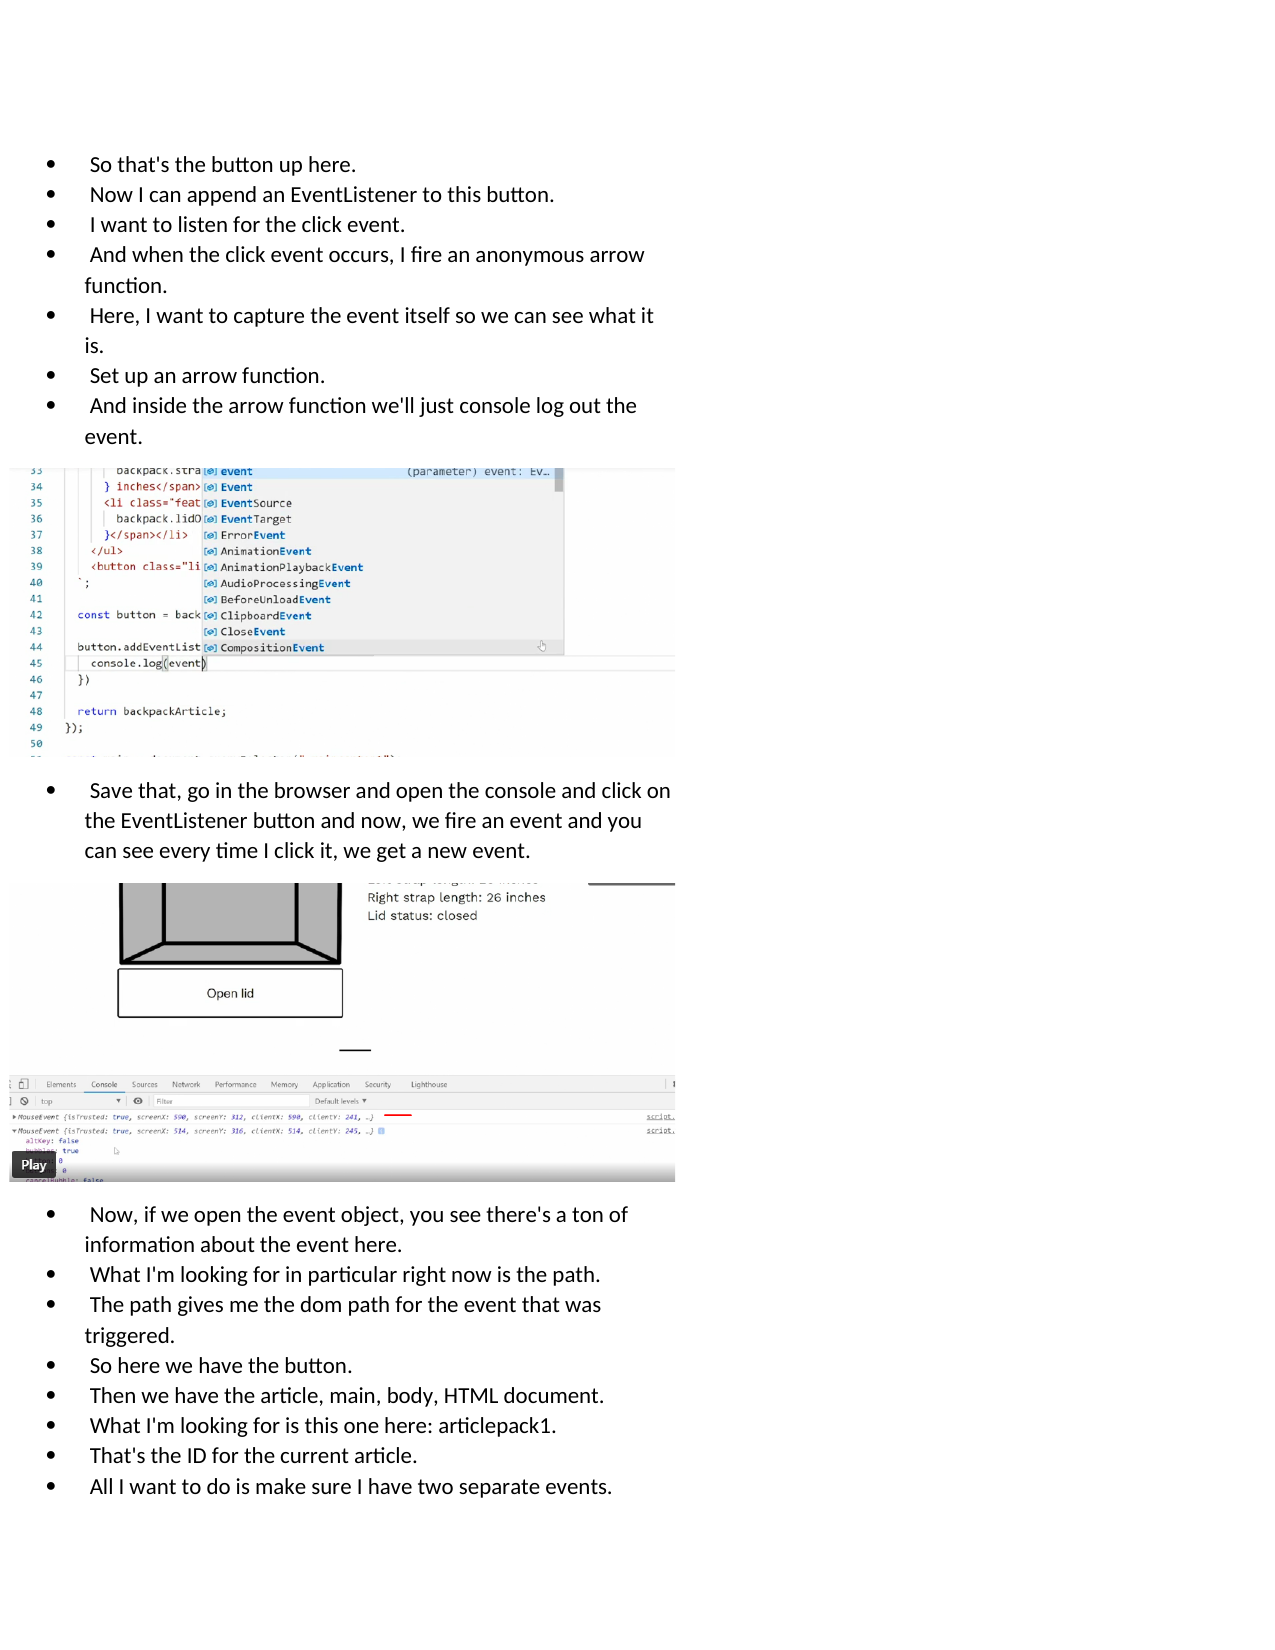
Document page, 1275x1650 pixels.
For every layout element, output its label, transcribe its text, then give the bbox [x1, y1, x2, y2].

list What I'm looking for is this one here: articlepack1. [47, 1411, 675, 1439]
list That's the ID for the current article. [47, 1442, 675, 1470]
list The path gives me the dom path for the event that was triggered. [47, 1291, 675, 1349]
list Set up an arrow function. [47, 361, 675, 389]
list So that's the button up here. [47, 150, 675, 178]
list And inside the arrow function we'll just console log out the event. [47, 392, 675, 450]
list What I'm looking for in particular right now is the path. [47, 1260, 675, 1288]
list Then we have the article, main, body, HTML document. [47, 1381, 675, 1409]
list Now I can append an EventListener to this button. [47, 180, 675, 208]
picture [9, 883, 675, 1182]
picture [9, 468, 675, 757]
list Save that, go in the browser and open the console and click on the EventListener button and now, we fire an event and you can see every time I click it, we get a new event. [47, 776, 675, 864]
list All I want to do is make sure I have two separate events. [47, 1472, 675, 1500]
list I want to listen for the click event. [47, 210, 675, 238]
list And when the click event occurs, I fire an anonymous arrow function. [47, 241, 675, 299]
list So here we have the button. [47, 1351, 675, 1379]
list Here, I want to capture the event itself so we can see what it is. [47, 301, 675, 359]
list Now, if we open the event object, you see there's a ton of information about the event here. [47, 1200, 675, 1258]
